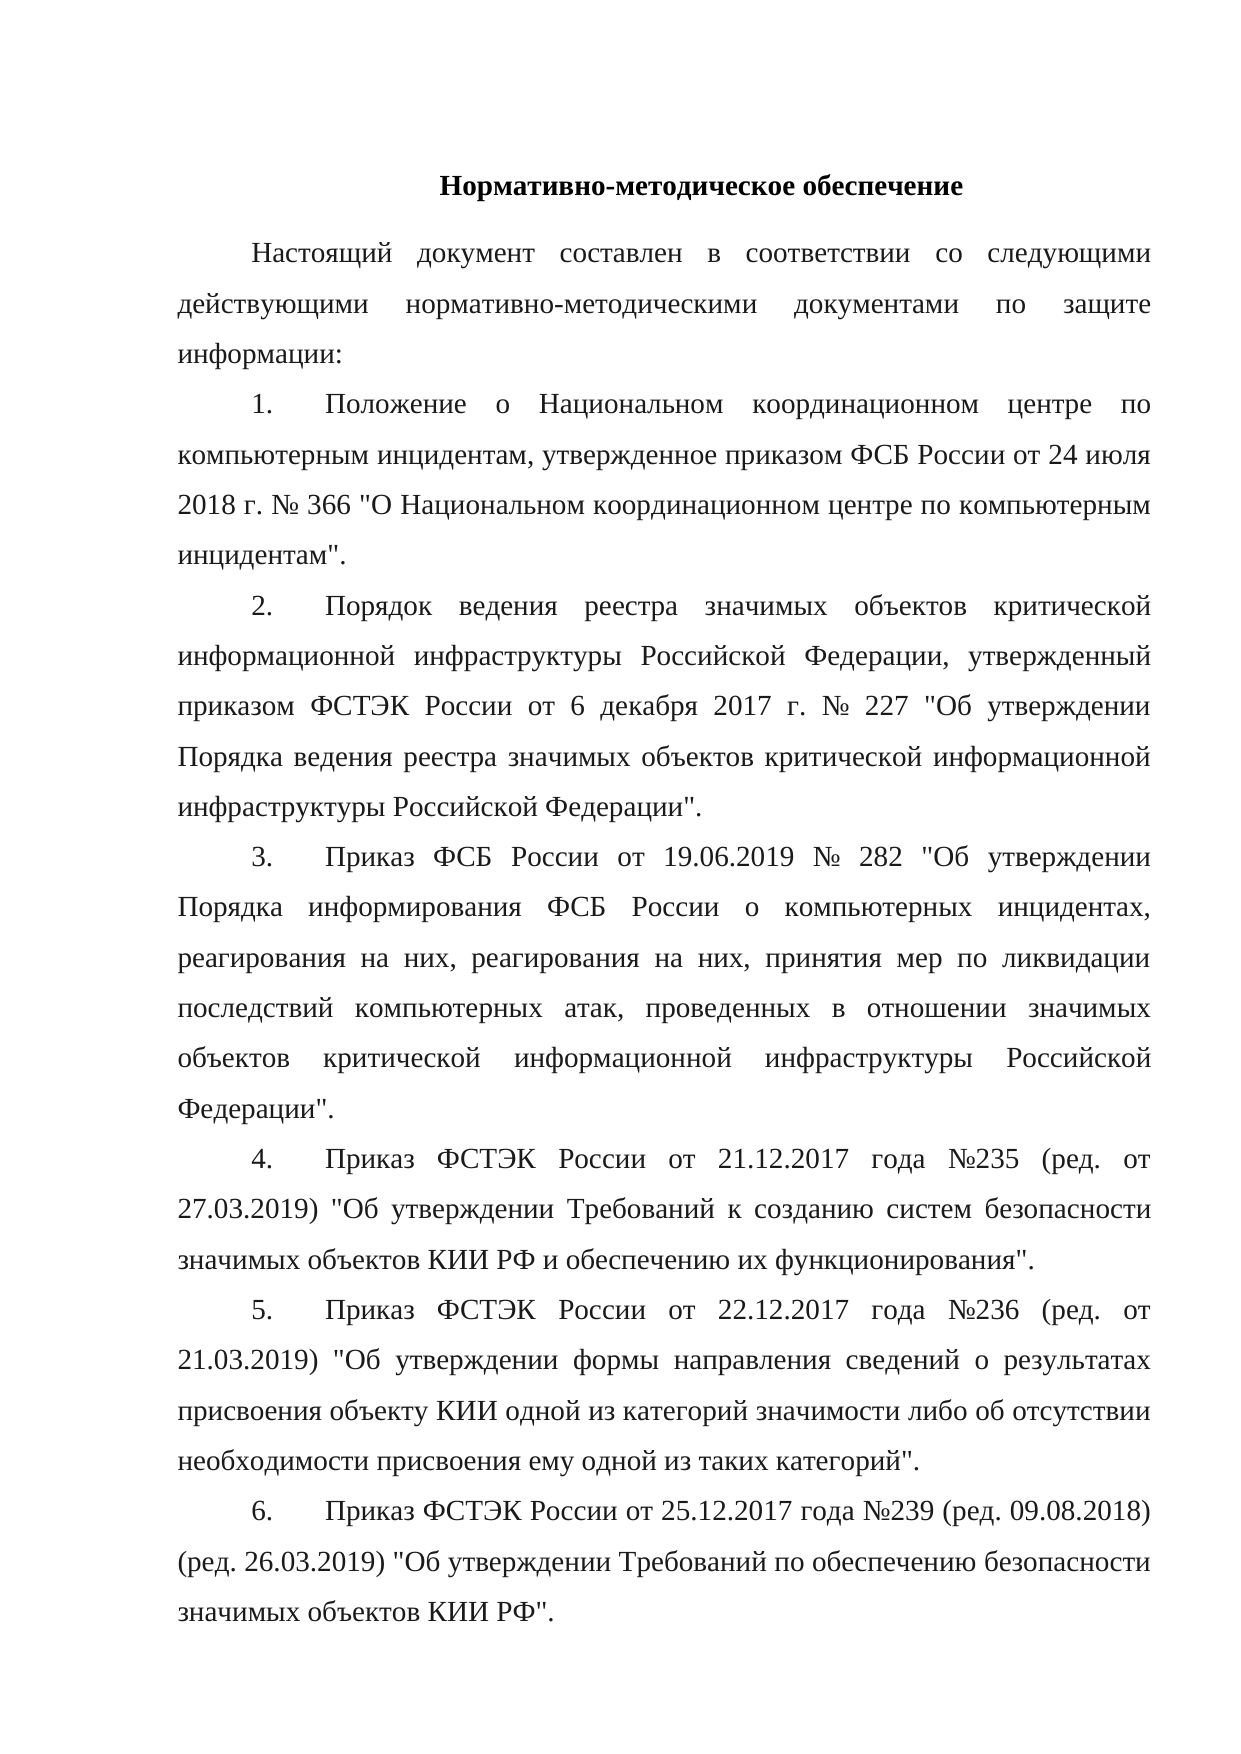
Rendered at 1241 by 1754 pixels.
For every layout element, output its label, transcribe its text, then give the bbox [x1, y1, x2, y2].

text Нормативно-методическое обеспечение [177, 168, 1152, 202]
list Порядок ведения реестра значимых объектов критической информационной инфраструктуры Российской Федерации, утвержденный приказом ФСТЭК России от 6 декабря 2017 г. № 227 "Об утверждении Порядка ведения реестра значимых объектов критической информационной инфраструктуры Российской Федерации". [177, 588, 1152, 822]
list Приказ ФСТЭК России от 25.12.2017 года №239 (ред. 09.08.2018) (ред. 26.03.2019) "Об утверждении Требований по обеспечению безопасности значимых объектов КИИ РФ". [177, 1493, 1152, 1627]
list Приказ ФСБ России от 19.06.2019 № 282 "Об утверждении Порядка информирования ФСБ России о компьютерных инцидентах, реагирования на них, реагирования на них, принятия мер по ликвидации последствий компьютерных атак, проведенных в отношении значимых объектов критической информационной инфраструктуры Российской Федерации". [177, 839, 1152, 1124]
list Приказ ФСТЭК России от 22.12.2017 года №236 (ред. от 21.03.2019) "Об утверждении формы направления сведений о результатах присвоения объекту КИИ одной из категорий значимости либо об отсутствии необходимости присвоения ему одной из таких категорий". [177, 1292, 1152, 1477]
list Приказ ФСТЭК России от 21.12.2017 года №235 (ред. от 27.03.2019) "Об утверждении Требований к созданию систем безопасности значимых объектов КИИ РФ и обеспечению их функционирования". [177, 1141, 1152, 1275]
text Настоящий документ составлен в соответствии со следующими действующими нормативно-методическими документами по защите информации: [177, 236, 1152, 370]
list Положение о Национальном координационном центре по компьютерным инцидентам, утвержденное приказом ФСБ России от 24 июля 2018 г. № 366 "О Национальном координационном центре по компьютерным инцидентам". [177, 386, 1152, 571]
